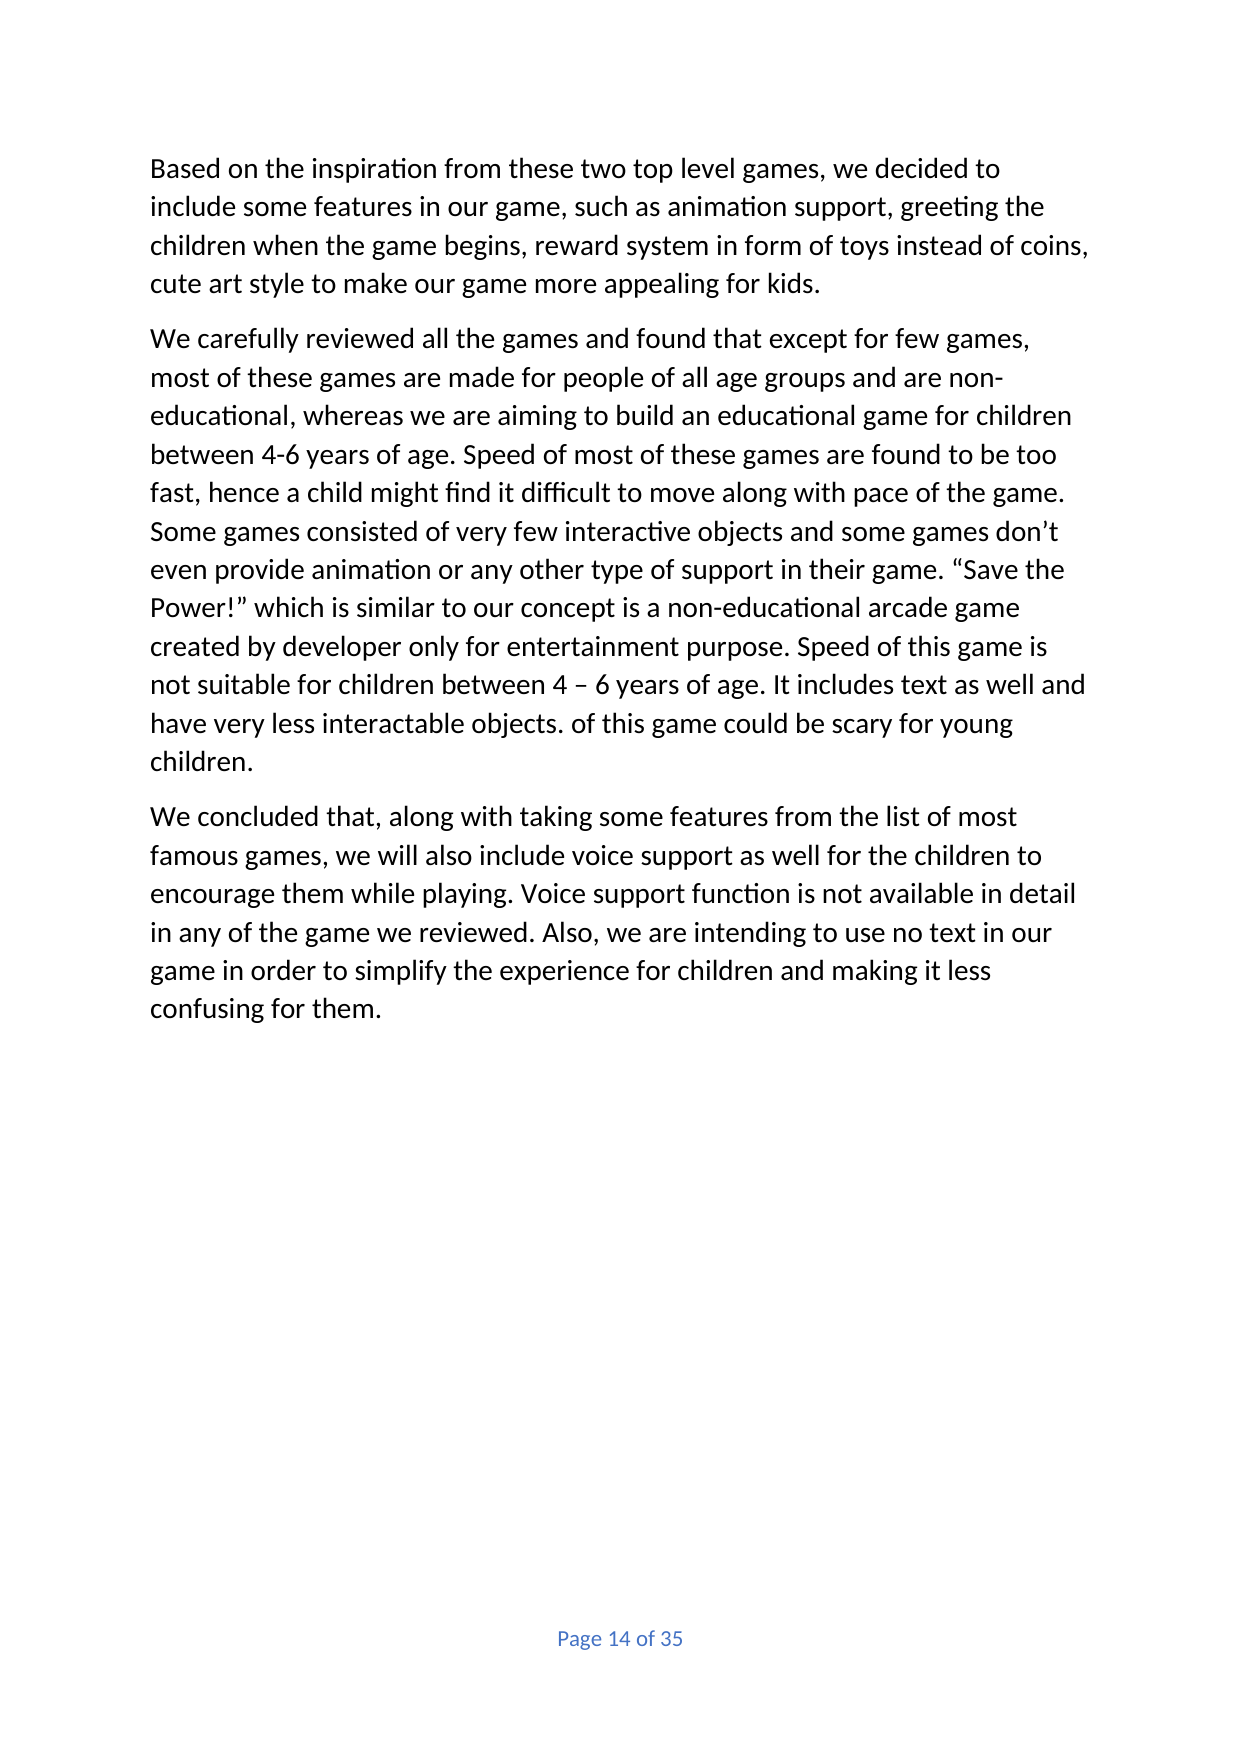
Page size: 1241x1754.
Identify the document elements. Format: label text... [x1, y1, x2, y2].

text We concluded that, along with taking some features from the list of most famous games, we will also include voice support as well for the children to encourage them while playing. Voice support function is not available in detail in any of the game we reviewed. Also, we are intending to use no text in our game in order to simplify the experience for children and making it less confusing for them. [150, 798, 1090, 1026]
text We carefully reviewed all the games and found that except for few games, most of these games are made for people of all age groups and are non-educational, whereas we are aiming to build an educational game for children between 4-6 years of age. Speed of most of these games are found to be too fast, hence a child might find it difficult to move along with pace of the game. Some games consisted of very few interactive objects and some games don’t even provide animation or any other type of support in their game. “Save the Power!” which is similar to our concept is a non-educational arcade game created by developer only for entertainment purpose. Speed of this game is not suitable for children between 4 – 6 years of age. It includes text as well and have very less interactable objects. of this game could be scary for young children. [150, 320, 1090, 779]
text Based on the inspiration from these two top level games, we decided to include some features in our game, such as animation support, greeting the children when the game begins, reward system in form of toys instead of coins, cute art style to make our game more appealing for kids. [150, 150, 1090, 301]
